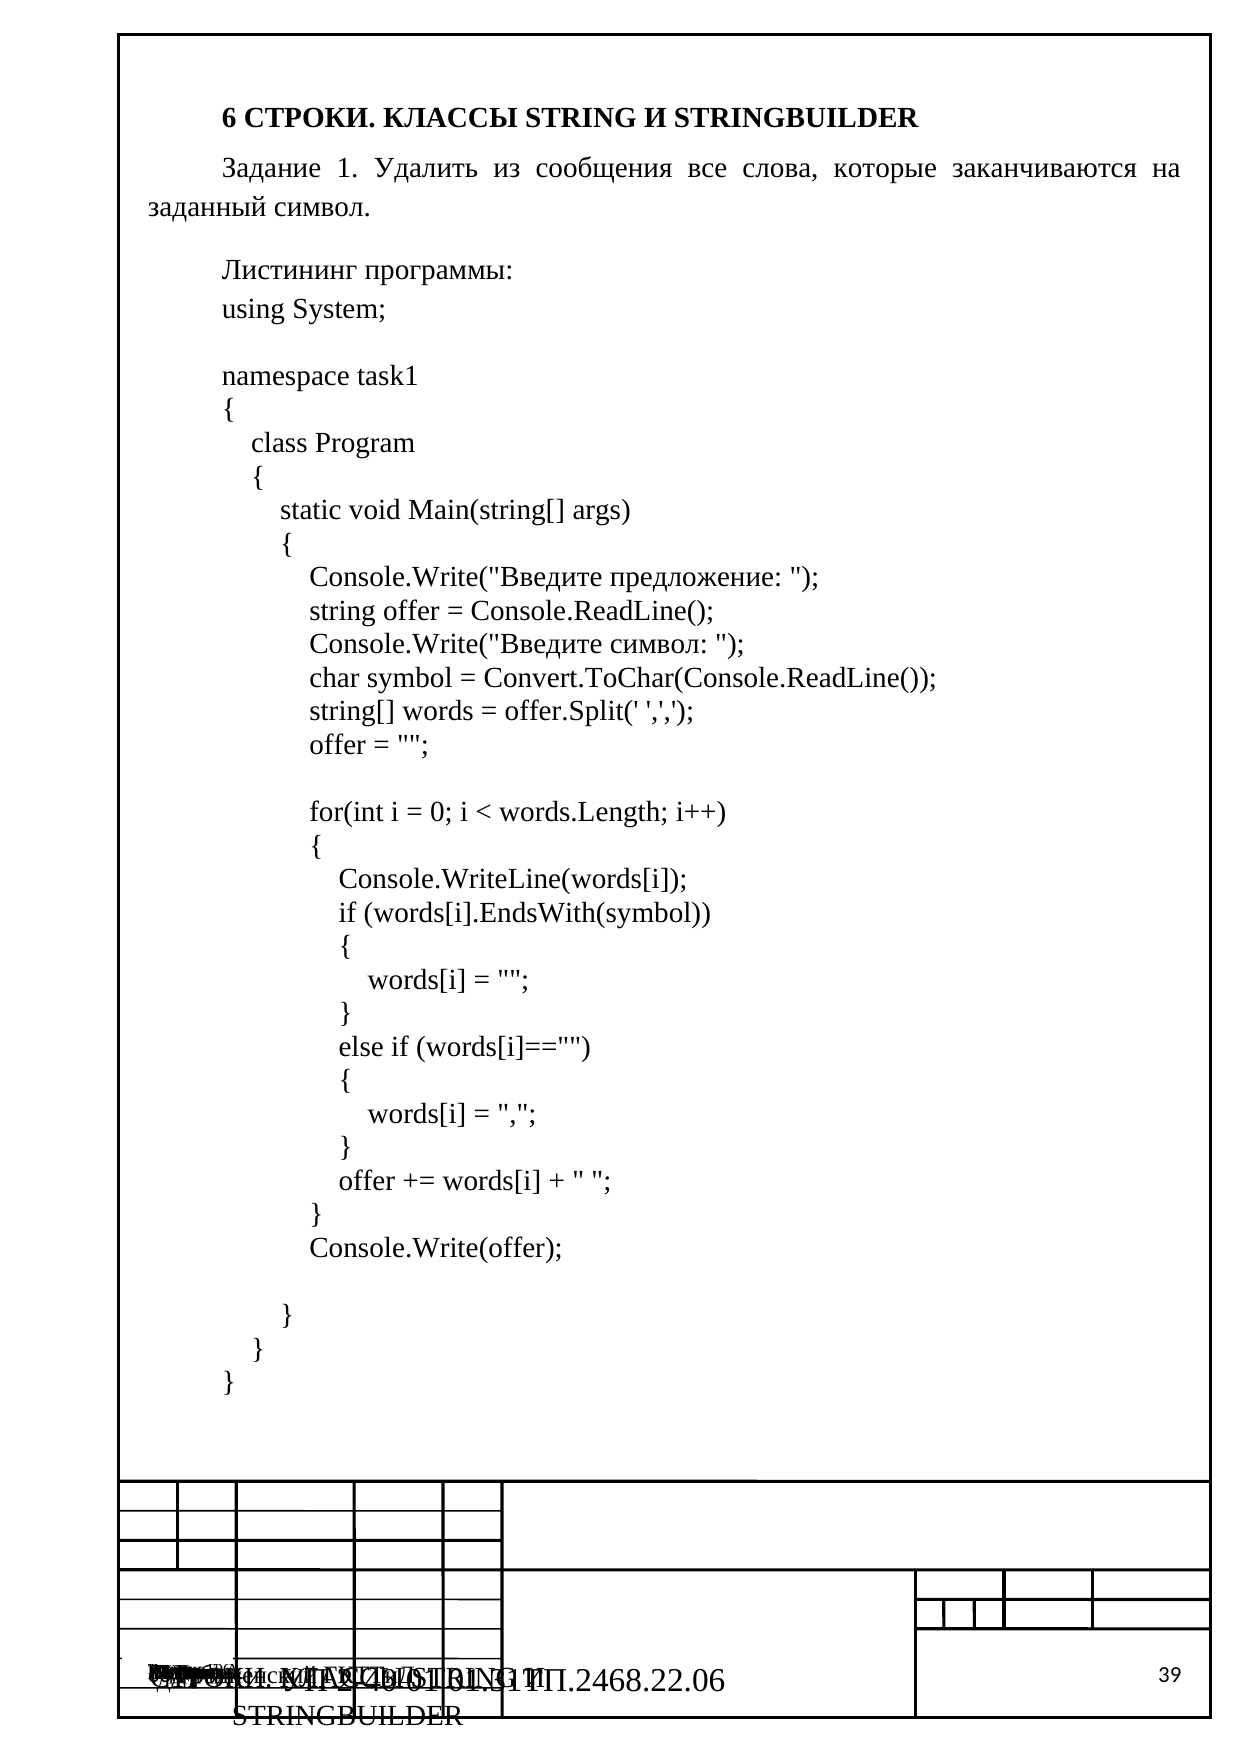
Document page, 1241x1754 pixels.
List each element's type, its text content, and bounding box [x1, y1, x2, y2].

text } [222, 1129, 1181, 1163]
text Console.Write("Введите предложение: "); [222, 559, 1181, 593]
text } [222, 1364, 1181, 1398]
text if (words[i].EndsWith(symbol)) [222, 895, 1181, 928]
text } [222, 1297, 1181, 1331]
text class Program [222, 425, 1181, 459]
text string[] words = offer.Split(' ',','); [222, 693, 1181, 727]
text 6 СТРОКИ. КЛАССЫ STRING И STRINGBUILDER [222, 100, 1181, 133]
text using System; [222, 291, 1181, 324]
text words[i] = ","; [222, 1096, 1181, 1129]
text offer += words[i] + " "; [222, 1163, 1181, 1197]
text string offer = Console.ReadLine(); [222, 593, 1181, 626]
text Console.WriteLine(words[i]); [222, 861, 1181, 895]
text { [222, 928, 1181, 962]
text char symbol = Convert.ToChar(Console.ReadLine()); [222, 660, 1181, 693]
text offer = ""; [222, 727, 1181, 761]
text static void Main(string[] args) [222, 492, 1181, 526]
text for(int i = 0; i < words.Length; i++) [222, 794, 1181, 828]
text words[i] = ""; [222, 962, 1181, 995]
text { [222, 392, 1181, 425]
text { [222, 459, 1181, 492]
text Console.Write(offer); [222, 1230, 1181, 1264]
text Console.Write("Введите символ: "); [222, 626, 1181, 660]
text { [222, 828, 1181, 861]
text else if (words[i]=="") [222, 1029, 1181, 1062]
text } [222, 1197, 1181, 1230]
text } [222, 995, 1181, 1029]
text Задание 1. Удалить из сообщения все слова, которые заканчиваются на заданный символ. [148, 150, 1181, 222]
text } [222, 1331, 1181, 1364]
text namespace task1 [222, 358, 1181, 392]
text { [222, 1062, 1181, 1096]
text Листининг программы: [148, 252, 1181, 286]
text { [222, 526, 1181, 559]
